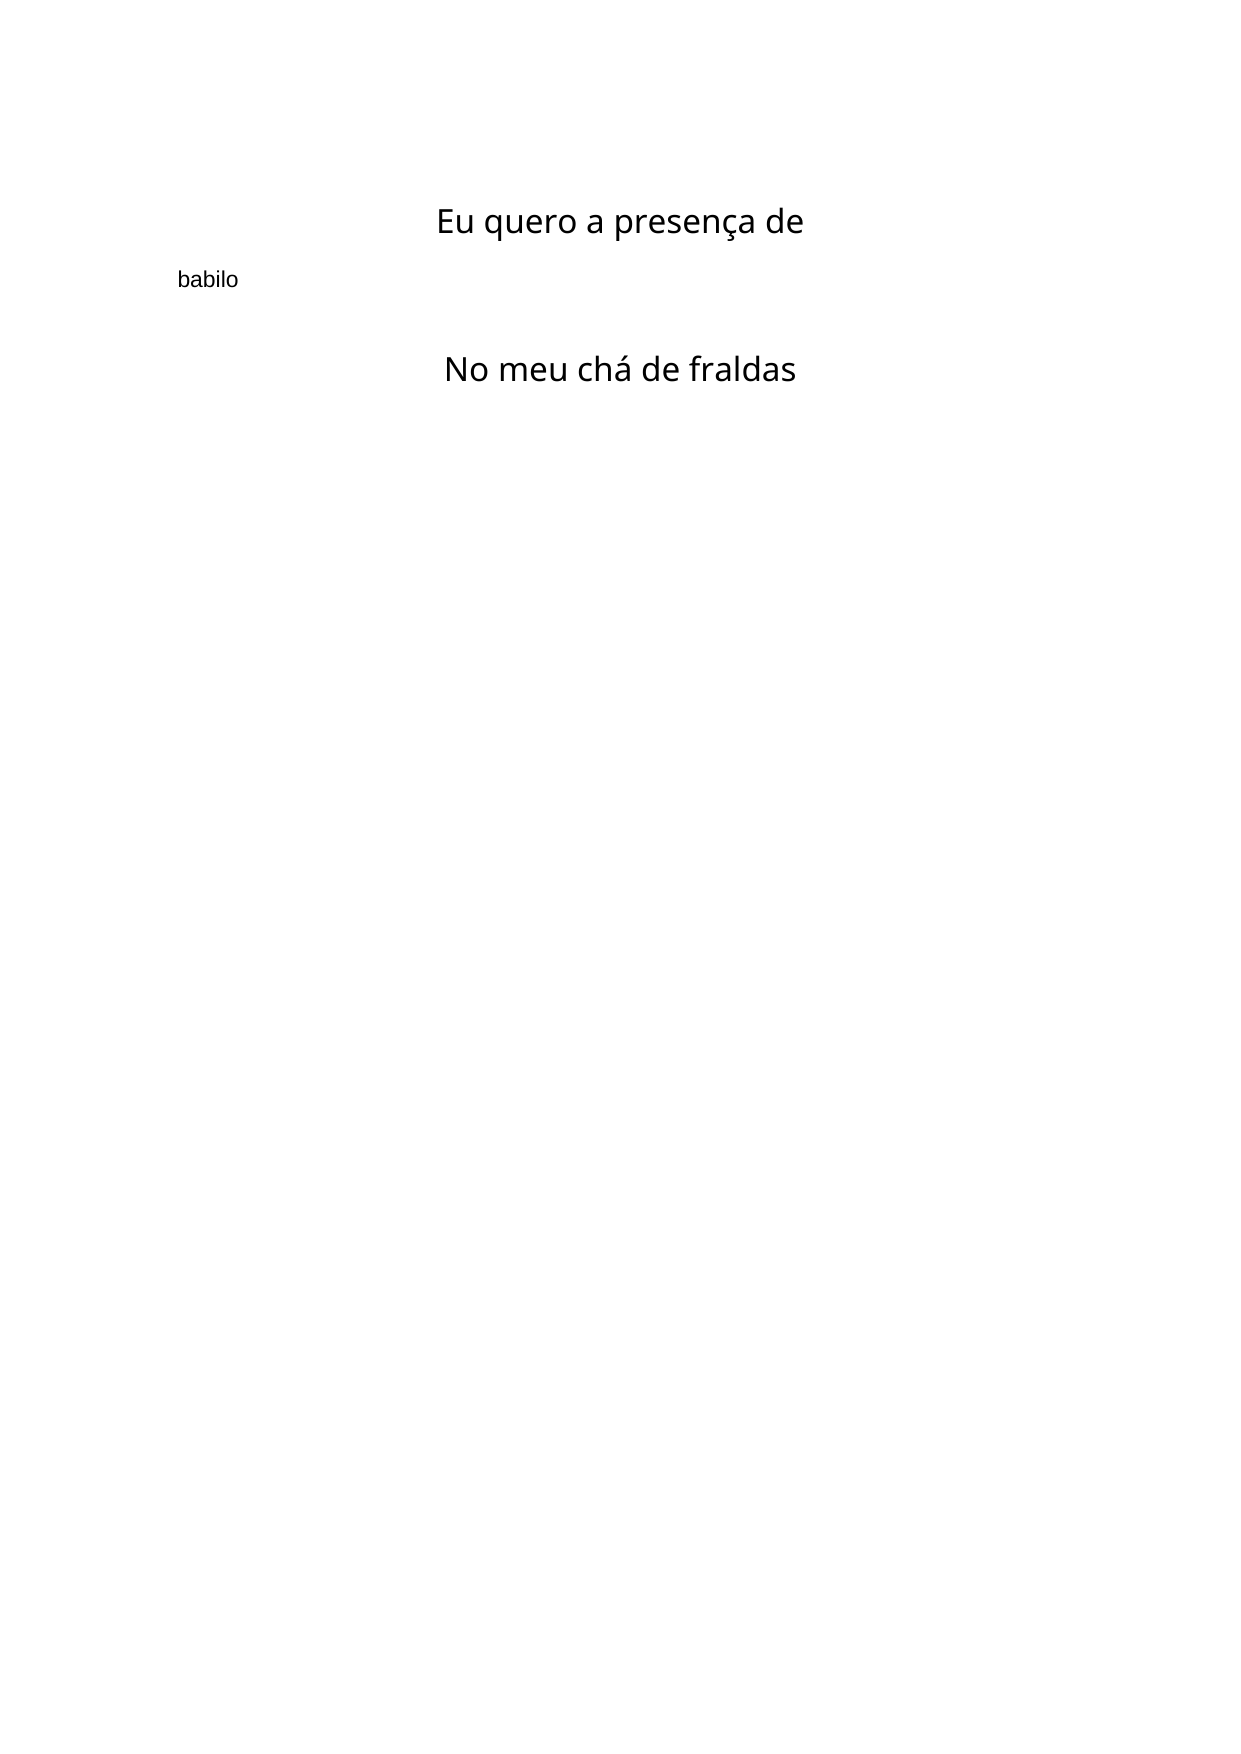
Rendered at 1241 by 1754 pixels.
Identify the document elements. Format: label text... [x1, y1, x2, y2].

text No meu chá de fraldas [177, 346, 1063, 391]
text babilo [177, 266, 1063, 292]
text Eu quero a presença de [177, 198, 1063, 243]
